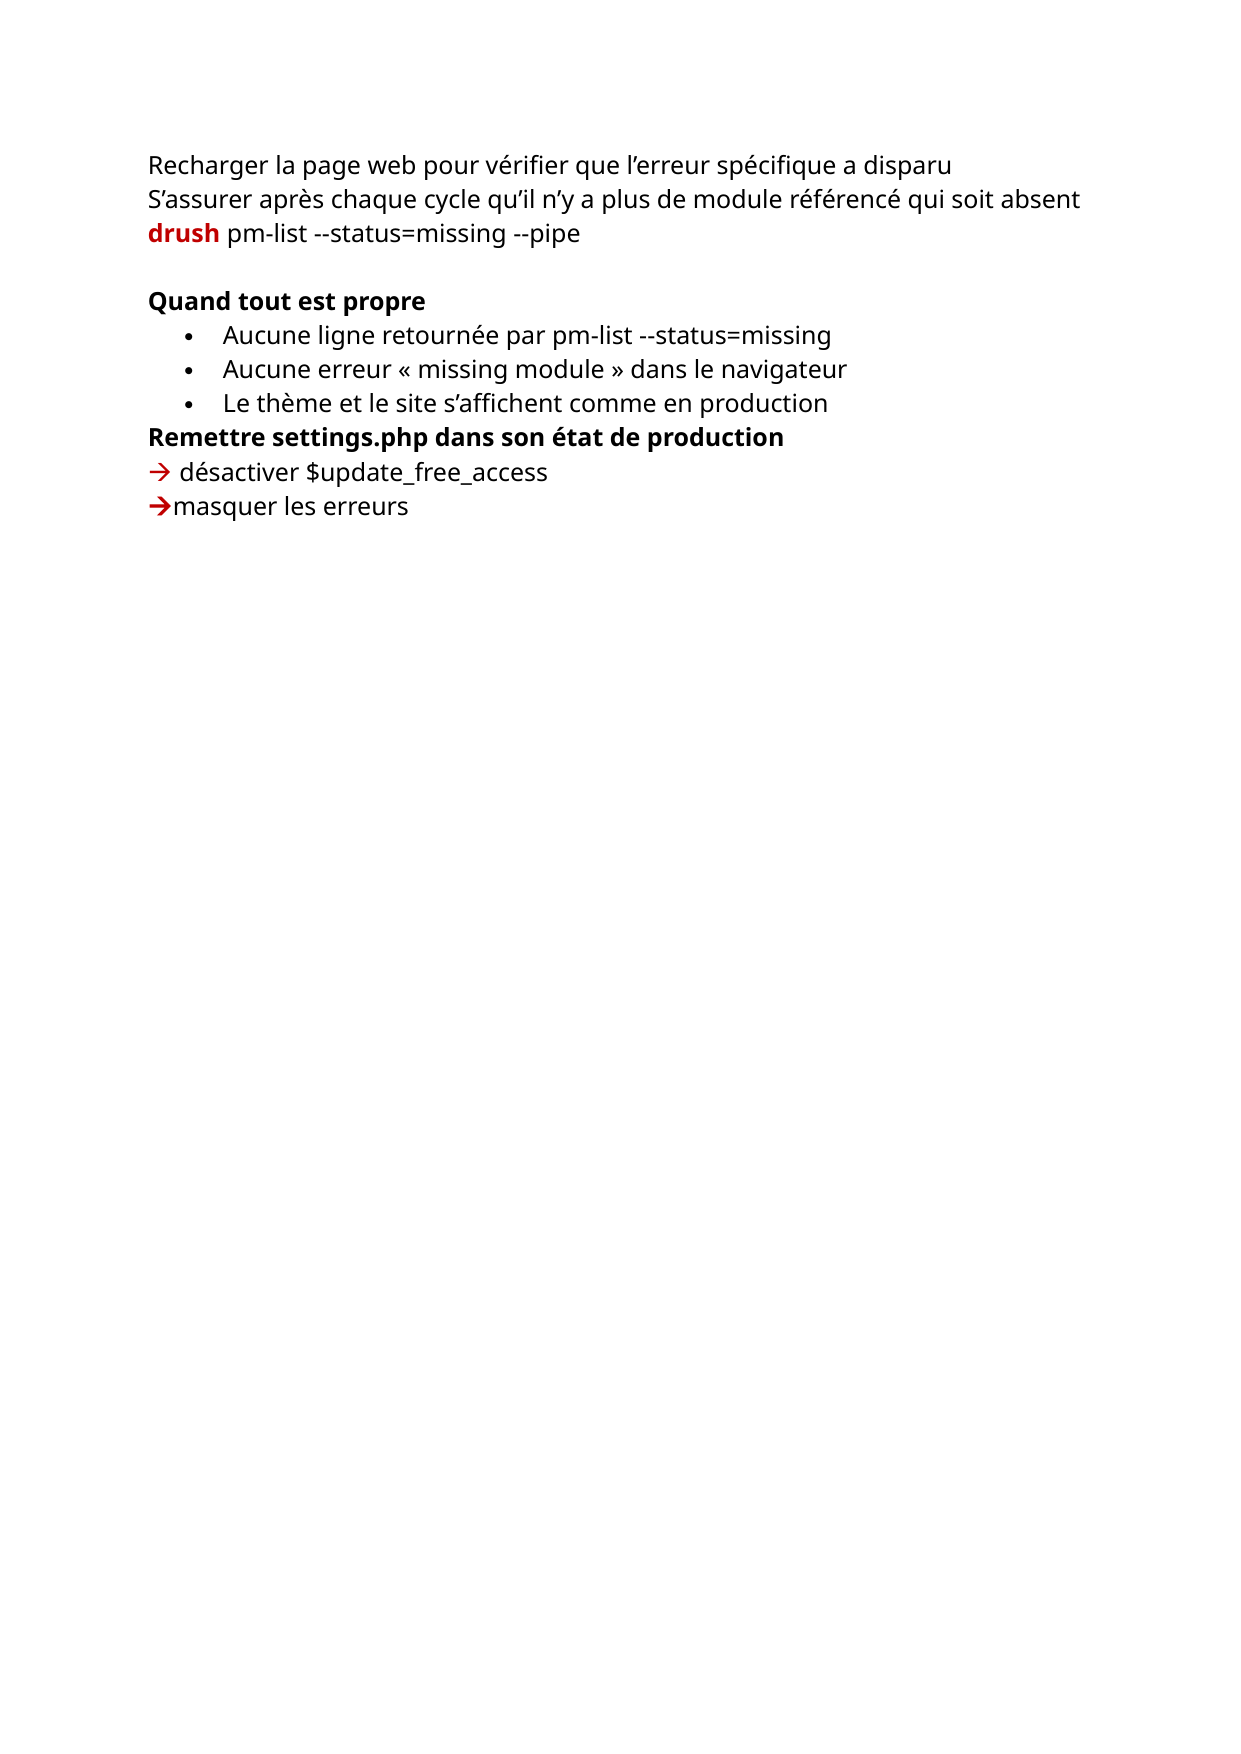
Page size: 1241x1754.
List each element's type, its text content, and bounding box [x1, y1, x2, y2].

text Quand tout est propre [148, 284, 1093, 318]
text drush pm-list --status=missing --pipe [148, 216, 1093, 250]
list Le thème et le site s’affichent comme en production [185, 386, 1093, 420]
text Recharger la page web pour vérifier que l’erreur spécifique a disparu [148, 148, 1093, 182]
list Aucune ligne retournée par pm-list --status=missing [185, 318, 1093, 352]
list Aucune erreur « missing module » dans le navigateur [185, 352, 1093, 386]
text désactiver $update_free_access [148, 454, 1093, 488]
text Remettre settings.php dans son état de production [148, 420, 1093, 454]
text masquer les erreurs [148, 488, 1093, 522]
text S’assurer après chaque cycle qu’il n’y a plus de module référencé qui soit absent [148, 182, 1093, 216]
